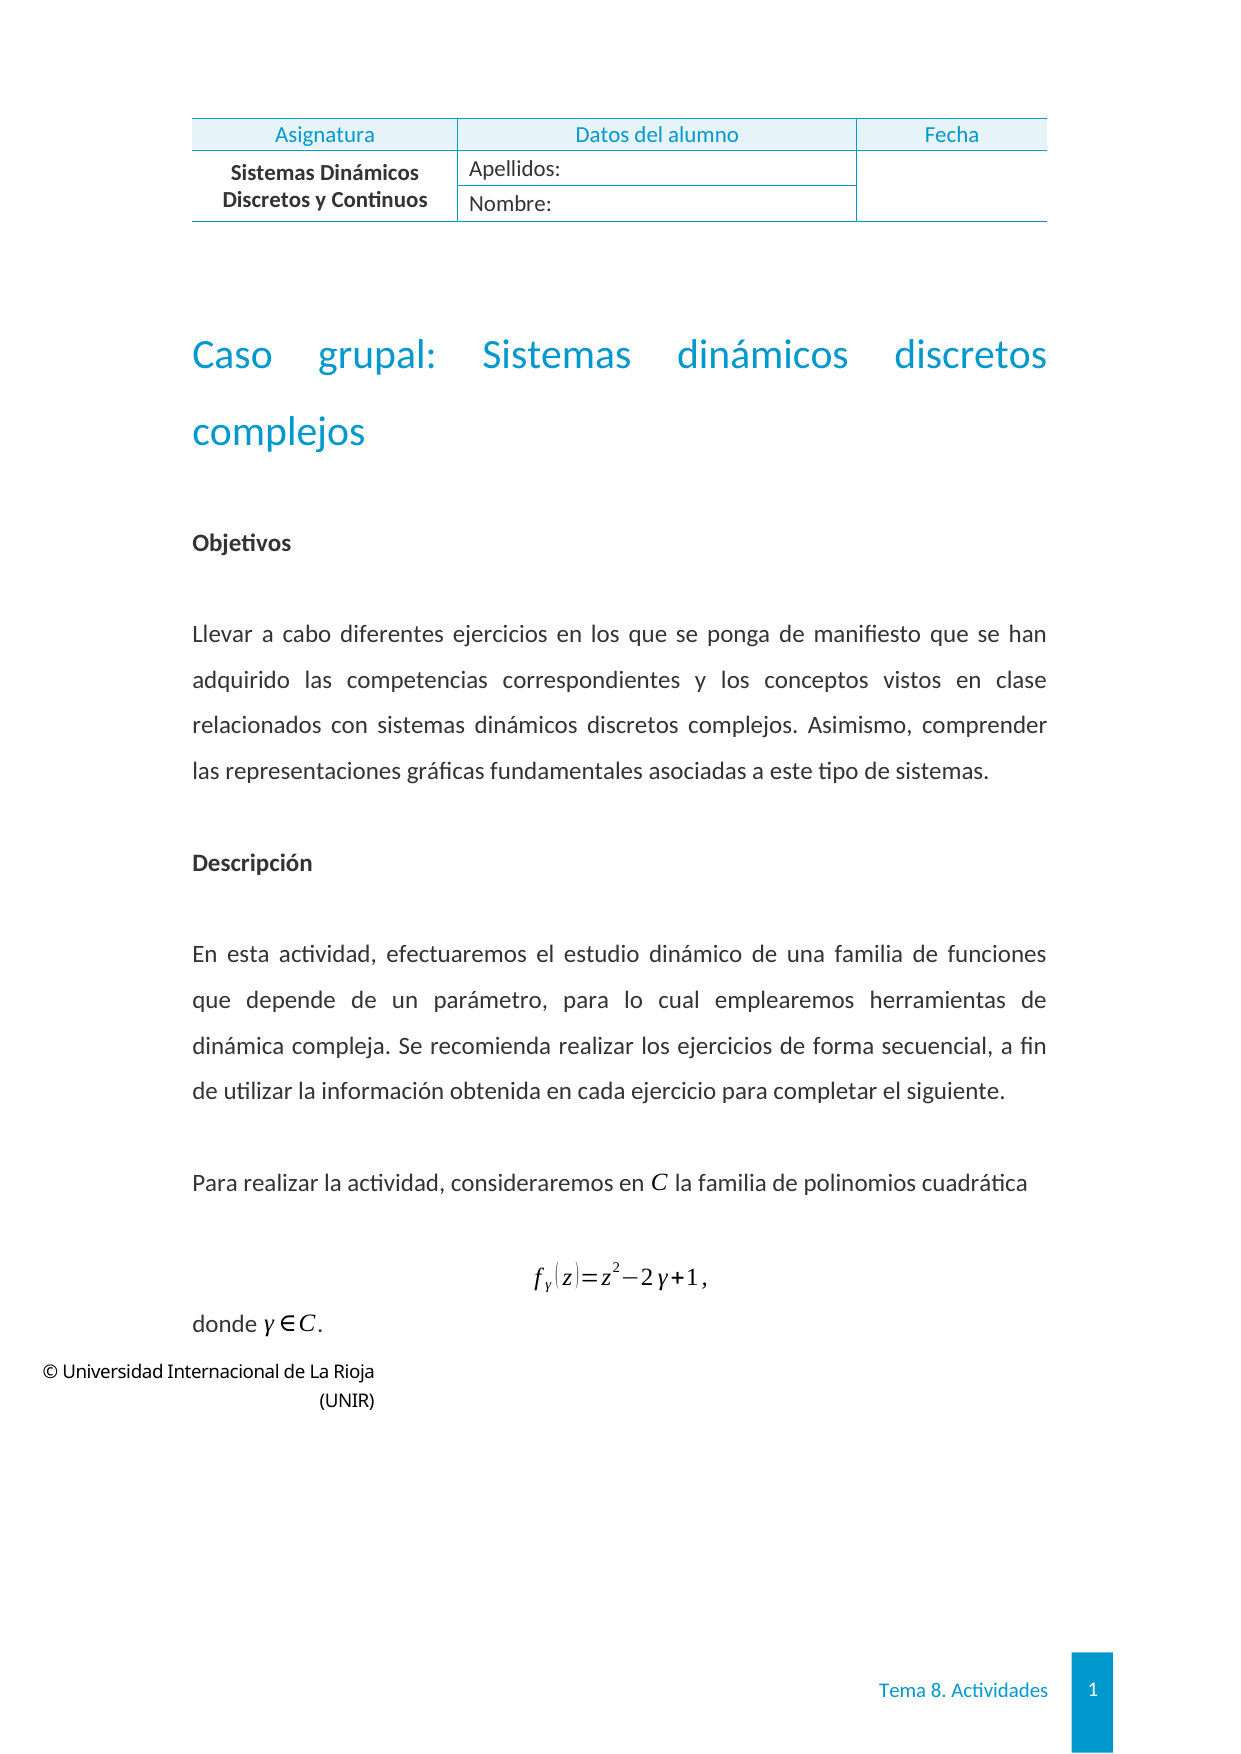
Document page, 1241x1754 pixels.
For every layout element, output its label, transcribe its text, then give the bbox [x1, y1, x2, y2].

text En esta actividad, efectuaremos el estudio dinámico de una familia de funciones que depende de un parámetro, para lo cual emplearemos herramientas de dinámica compleja. Se recomienda realizar los ejercicios de forma secuencial, a fin de utilizar la información obtenida en cada ejercicio para completar el siguiente. [192, 938, 1048, 1106]
text Objetivos [192, 527, 1048, 557]
text Descripción [192, 847, 1048, 877]
text donde . [192, 1308, 1048, 1339]
text Llevar a cabo diferentes ejercicios en los que se ponga de manifiesto que se han adquirido las competencias correspondientes y los conceptos vistos en clase relacionados con sistemas dinámicos discretos complejos. Asimismo, comprender las representaciones gráficas fundamentales asociadas a este tipo de sistemas. [192, 618, 1048, 786]
text Para realizar la actividad, consideraremos en la familia de polinomios cuadrática [192, 1167, 1048, 1197]
text Caso grupal: Sistemas dinámicos discretos complejos [192, 328, 1048, 456]
